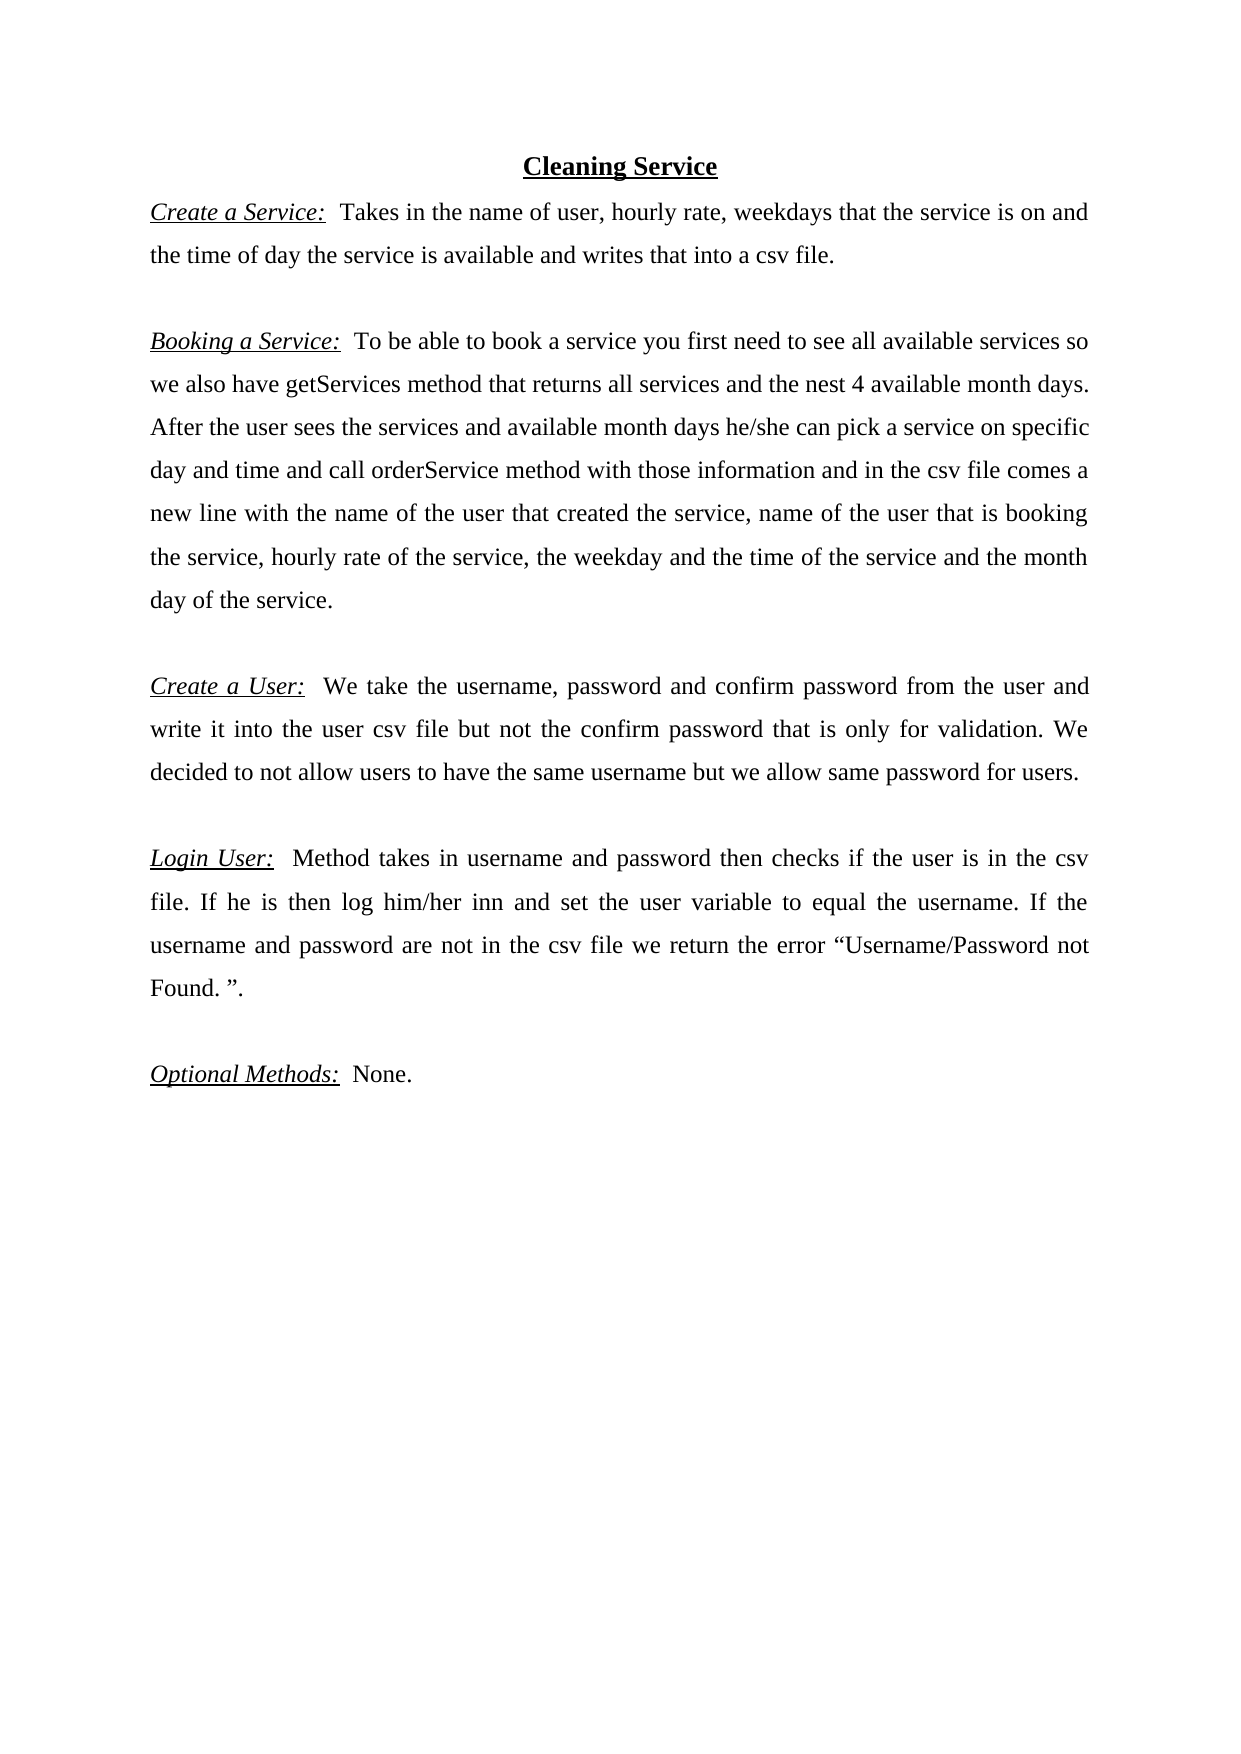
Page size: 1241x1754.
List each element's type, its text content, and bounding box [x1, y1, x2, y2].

text Create a Service: Takes in the name of user, hourly rate, weekdays that the service is on and the time of day the service is available and writes that into a csv file. [150, 197, 1090, 268]
text Cleaning Service [150, 150, 1090, 181]
text Login User: Method takes in username and password then checks if the user is in the csv file. If he is then log him/her inn and set the user variable to equal the username. If the username and password are not in the csv file we return the error “Username/Password not Found. ”. [150, 800, 1090, 1002]
text Booking a Service: To be able to book a service you first need to see all available services so we also have getServices method that returns all services and the nest 4 available month days. After the user sees the services and available month days he/she can pick a service on specific day and time and call orderService method with those information and in the csv file comes a new line with the name of the user that created the service, name of the user that is booking the service, hourly rate of the service, the weekday and the time of the service and the month day of the service. [150, 326, 1090, 613]
text Optional Methods: None. [150, 1059, 1090, 1088]
text Create a User: We take the username, password and confirm password from the user and write it into the user csv file but not the confirm password that is only for validation. We decided to not allow users to have the same username but we allow same password for users. [150, 628, 1090, 786]
